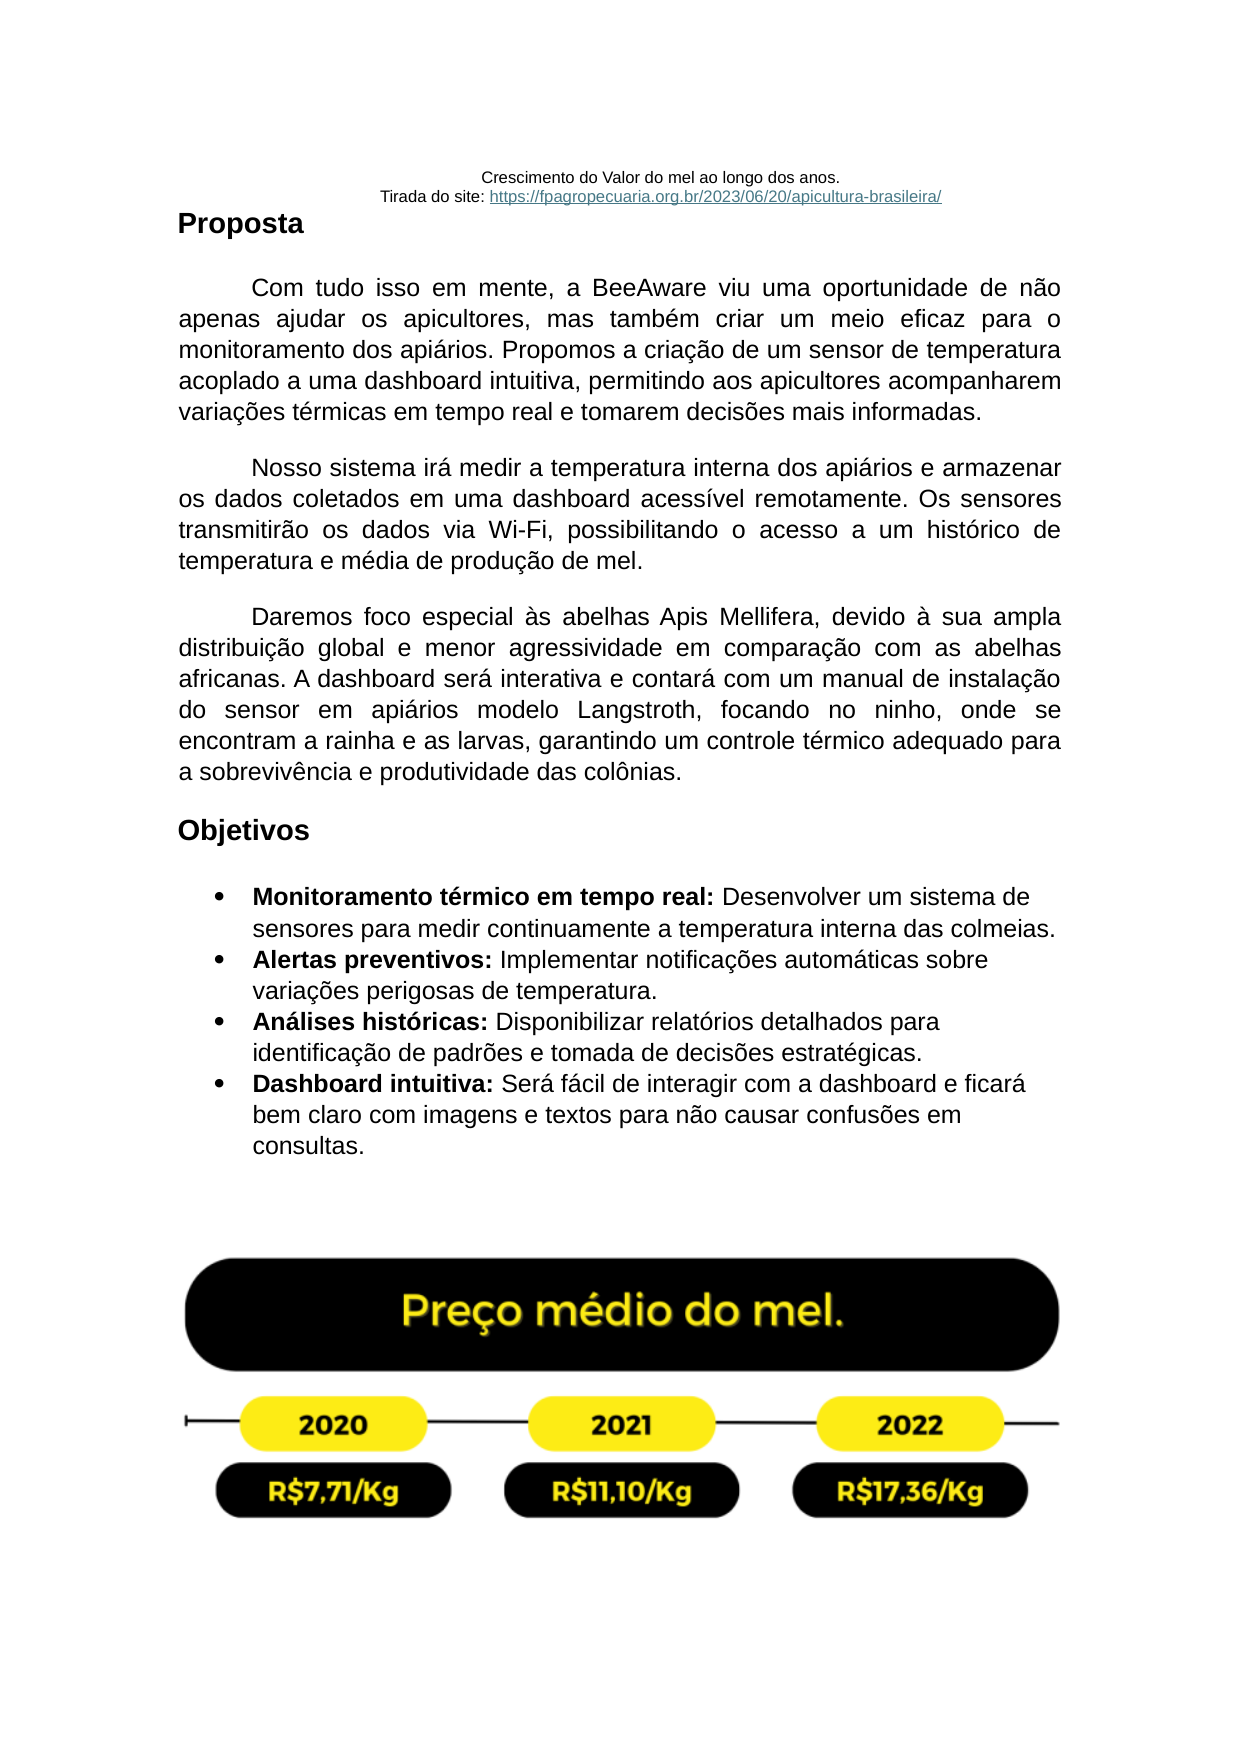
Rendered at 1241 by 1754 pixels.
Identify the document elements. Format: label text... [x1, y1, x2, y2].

text Crescimento do Valor do mel ao longo dos anos. [177, 167, 1144, 187]
text Nosso sistema irá medir a temperatura interna dos apiários e armazenar os dados coletados em uma dashboard acessível remotamente. Os sensores transmitirão os dados via Wi-Fi, possibilitando o acesso a um histórico de temperatura e média de produção de mel. [177, 453, 1063, 574]
text Daremos foco especial às abelhas Apis Mellifera, devido à sua ampla distribuição global e menor agressividade em comparação com as abelhas africanas. A dashboard será interativa e contará com um manual de instalação do sensor em apiários modelo Langstroth, focando no ninho, onde se encontram a rainha e as larvas, garantindo um controle térmico adequado para a sobrevivência e produtividade das colônias. [177, 602, 1063, 786]
text Tirada do site: https://fpagropecuaria.org.br/2023/06/20/apicultura-brasileira/ [177, 187, 1144, 206]
list Dashboard intuitiva: Será fácil de interagir com a dashboard e ficará bem claro com imagens e textos para não causar confusões em consultas. [215, 1069, 1063, 1160]
text Proposta [177, 206, 1144, 239]
list Monitoramento térmico em tempo real: Desenvolver um sistema de sensores para medir continuamente a temperatura interna das colmeias. [215, 882, 1063, 942]
text Com tudo isso em mente, a BeeAware viu uma oportunidade de não apenas ajudar os apicultores, mas também criar um meio eficaz para o monitoramento dos apiários. Propomos a criação de um sensor de temperatura acoplado a uma dashboard intuitiva, permitindo aos apicultores acompanharem variações térmicas em tempo real e tomarem decisões mais informadas. [178, 272, 1063, 425]
text Objetivos [177, 813, 1063, 847]
picture [150, 1233, 1091, 1548]
list Análises históricas: Disponibilizar relatórios detalhados para identificação de padrões e tomada de decisões estratégicas. [215, 1007, 1063, 1067]
list Alertas preventivos: Implementar notificações automáticas sobre variações perigosas de temperatura. [215, 944, 1063, 1004]
